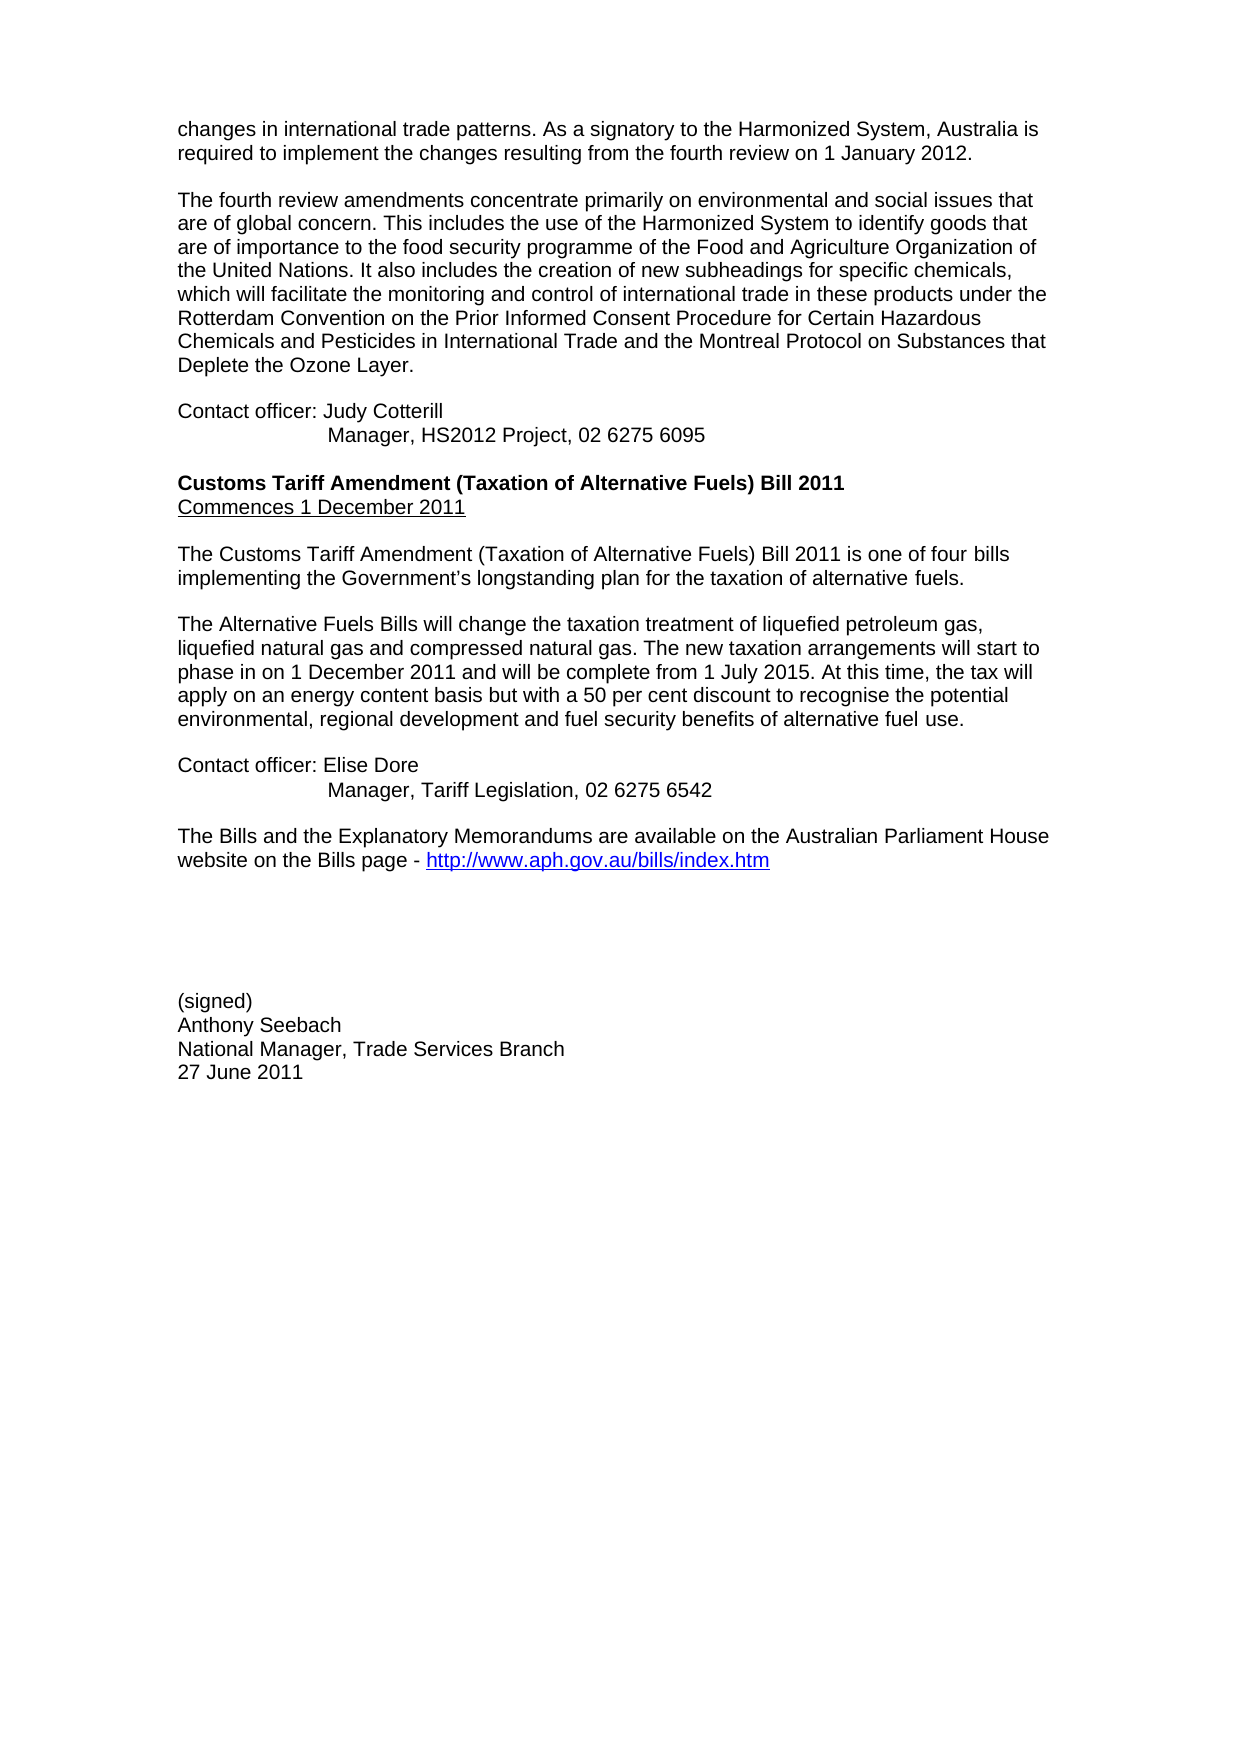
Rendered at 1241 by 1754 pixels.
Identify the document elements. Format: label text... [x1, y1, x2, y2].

text Manager, HS2012 Project, 02 6275 6095 [327, 423, 1223, 448]
text changes in international trade patterns. As a signatory to the Harmonized System, Australia is required to implement the changes resulting from the fourth review on 1 January 2012. [177, 118, 1056, 165]
text The Alternative Fuels Bills will change the taxation treatment of liquefied petroleum gas, liquefied natural gas and compressed natural gas. The new taxation arrangements will start to phase in on 1 December 2011 and will be complete from 1 July 2015. At this time, the tax will apply on an energy content basis but with a 50 per cent discount to recognise the potential environmental, regional development and fuel security benefits of alternative fuel use. [177, 613, 1056, 731]
text The Customs Tariff Amendment (Taxation of Alternative Fuels) Bill 2011 is one of four bills implementing the Government’s longstanding plan for the taxation of alternative fuels. [177, 542, 1056, 589]
text Contact officer: Judy Cotterill [177, 399, 1223, 423]
text (signed) [177, 989, 1223, 1013]
text Anthony Seebach [177, 1013, 1223, 1037]
text The fourth review amendments concentrate primarily on environmental and social issues that are of global concern. This includes the use of the Harmonized System to identify goods that are of importance to the food security programme of the Food and Agriculture Organization of the United Nations. It also includes the creation of new subheadings for specific chemicals, which will facilitate the monitoring and control of international trade in these products under the Rotterdam Convention on the Prior Informed Consent Procedure for Certain Hazardous Chemicals and Pesticides in International Trade and the Montreal Protocol on Substances that Deplete the Ozone Layer. [177, 188, 1051, 376]
text National Manager, Trade Services Branch 27 June 2011 [177, 1037, 568, 1084]
subtitle Customs Tariff Amendment (Taxation of Alternative Fuels) Bill 2011 [177, 470, 1223, 495]
text Manager, Tariff Legislation, 02 6275 6542 [327, 778, 1223, 802]
text Contact officer: Elise Dore [177, 753, 1223, 778]
text The Bills and the Explanatory Memorandums are available on the Australian Parliament House website on the Bills page - http://www.aph.gov.au/bills/index.htm [177, 825, 1053, 872]
text Commences 1 December 2011 [177, 495, 1223, 519]
